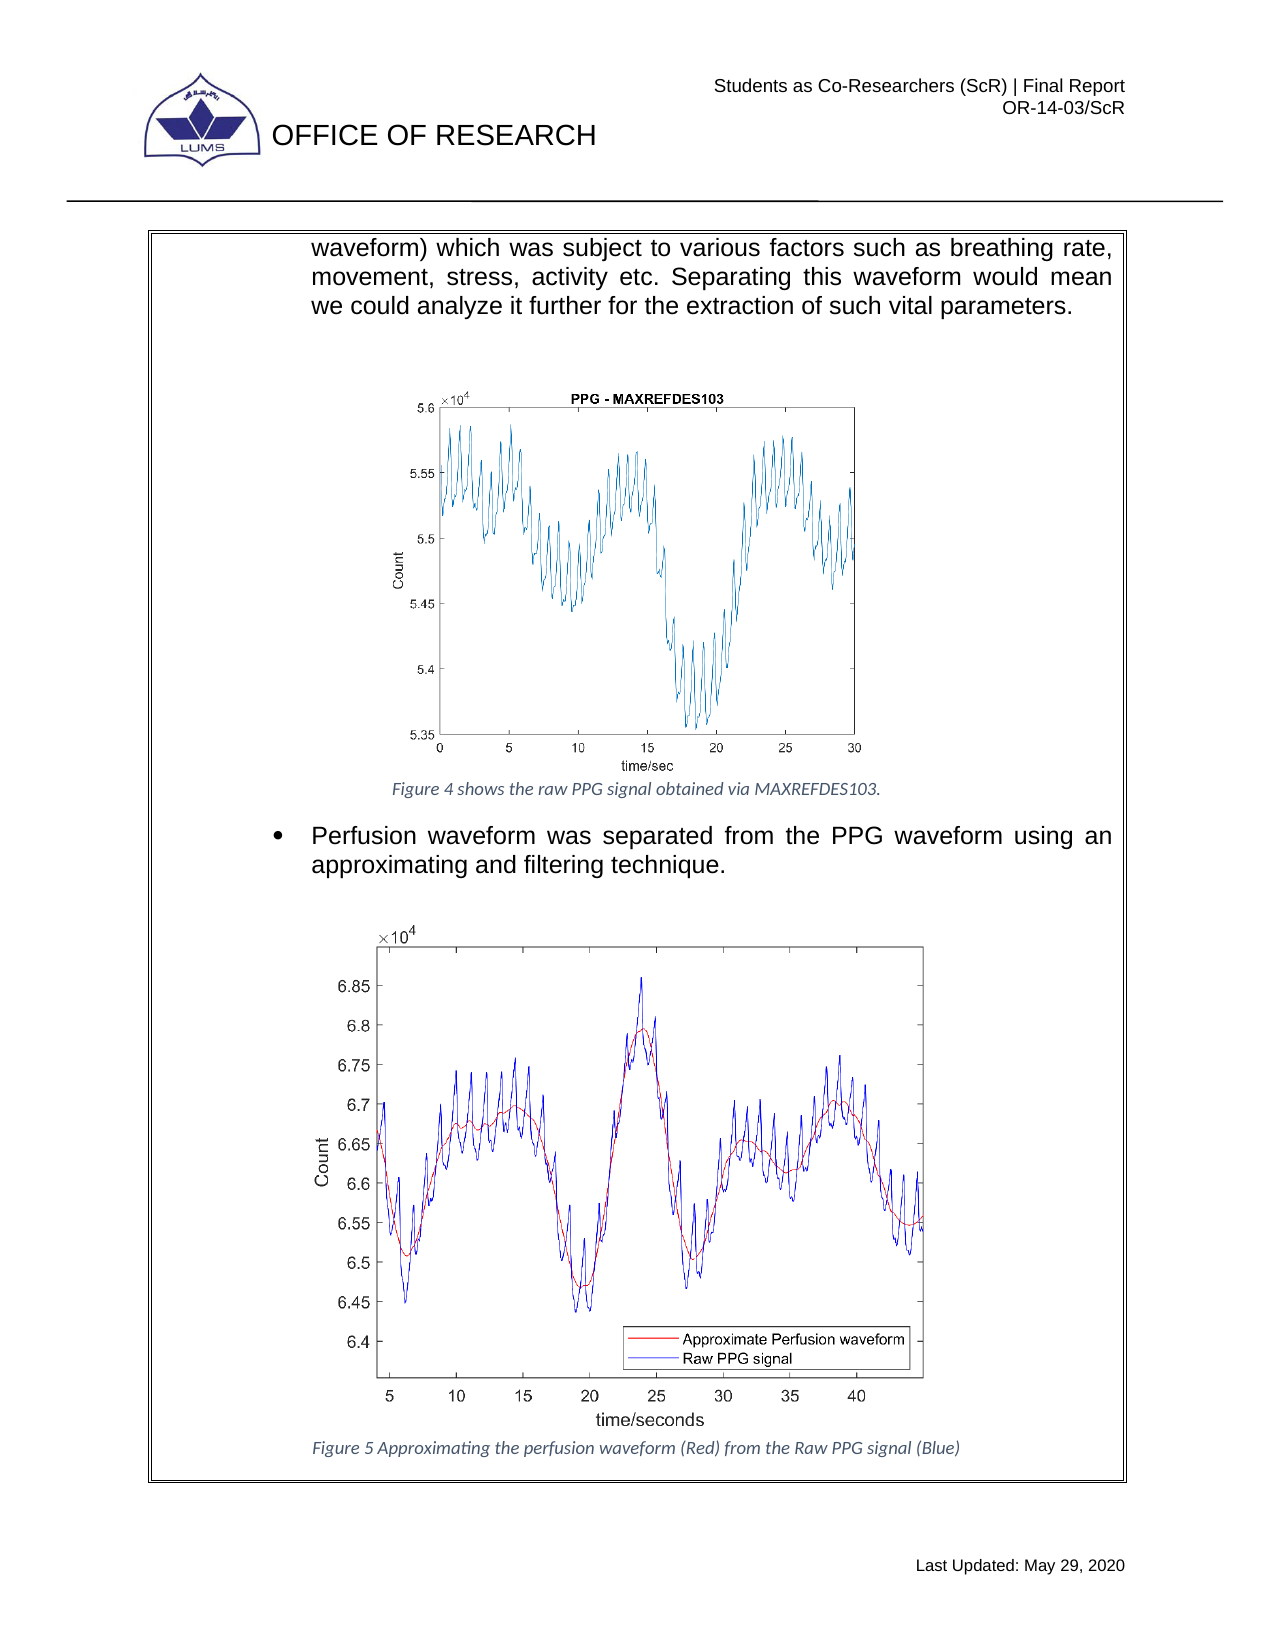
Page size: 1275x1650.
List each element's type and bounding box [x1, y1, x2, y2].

table_cell [152, 234, 1123, 1479]
picture [285, 907, 990, 1436]
picture [370, 377, 905, 778]
